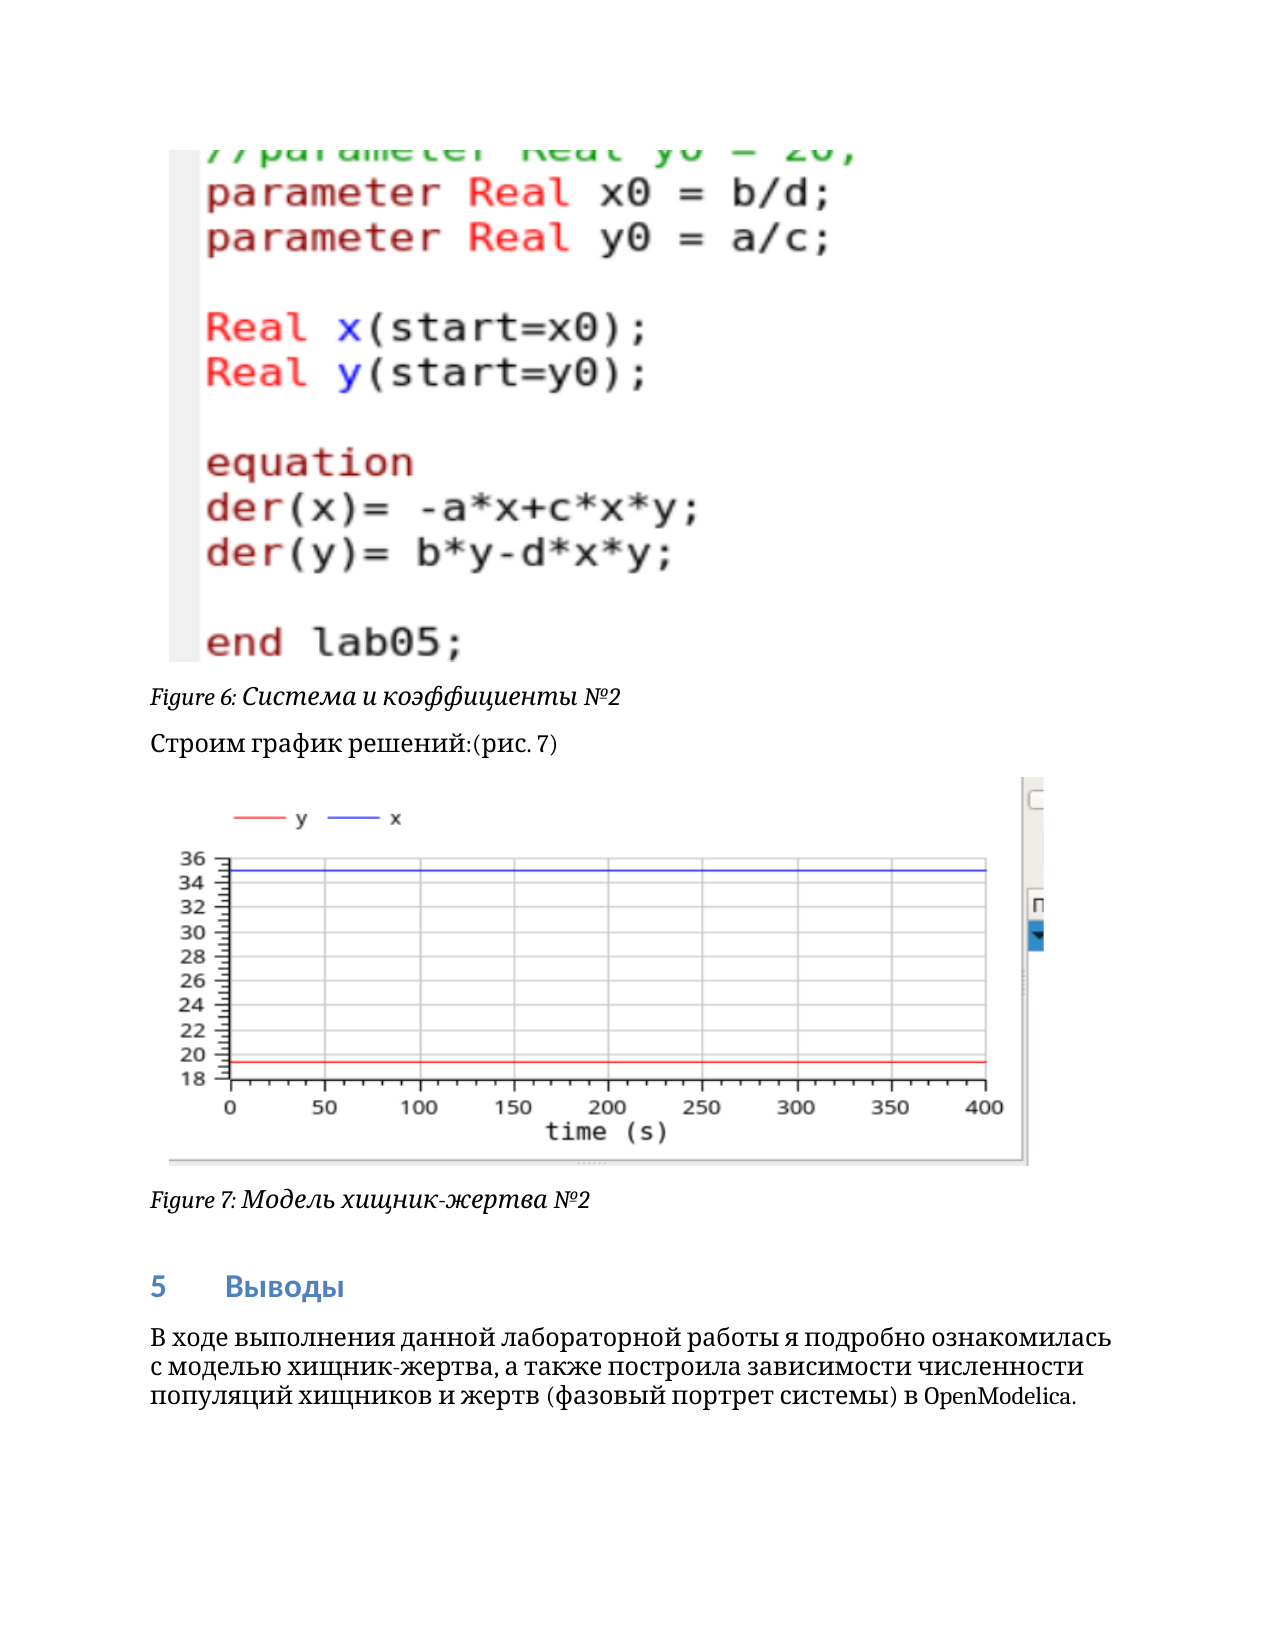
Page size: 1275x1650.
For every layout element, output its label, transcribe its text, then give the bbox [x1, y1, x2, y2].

text Строим график решений:(рис. 7) [150, 730, 1125, 759]
text В ходе выполнения данной лабораторной работы я подробно ознакомилась с моделью хищник-жертва, а также построила зависимости численности популяций хищников и жертв (фазовый портрет системы) в OpenModelica. [150, 1324, 1125, 1411]
text Figure 6: Система и коэффициенты №2 [150, 682, 1125, 711]
subtitle 5 Выводы [150, 1265, 1125, 1306]
picture [168, 150, 1044, 662]
text Figure 7: Модель хищник-жертва №2 [150, 1186, 1125, 1215]
picture [168, 777, 1044, 1166]
